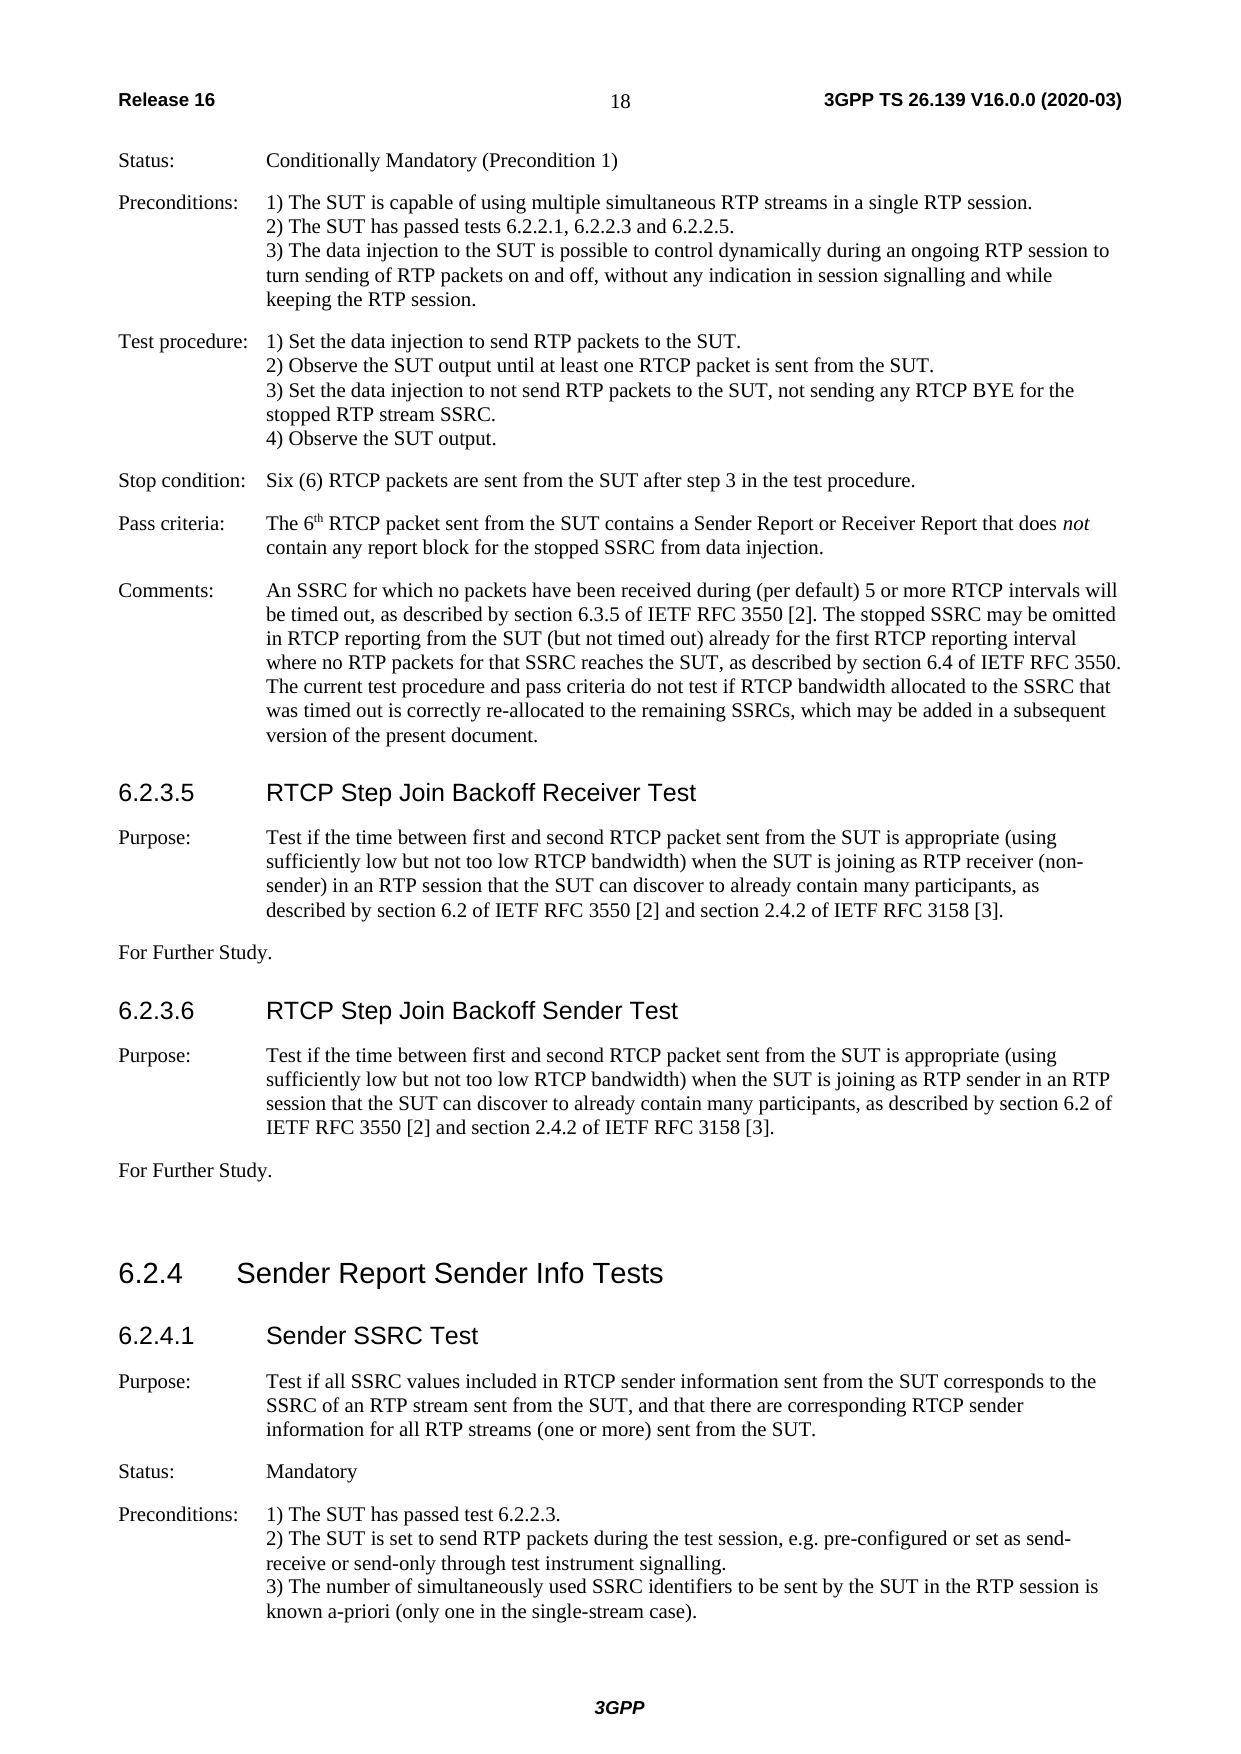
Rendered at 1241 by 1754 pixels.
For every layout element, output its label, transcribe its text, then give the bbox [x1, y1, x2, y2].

text Status: Conditionally Mandatory (Precondition 1) [118, 147, 1122, 172]
subtitle 6.2.3.6 RTCP Step Join Backoff Sender Test [118, 996, 1122, 1024]
text Purpose: Test if all SSRC values included in RTCP sender information sent from the SUT corresponds to the SSRC of an RTP stream sent from the SUT, and that there are corresponding RTCP sender information for all RTP streams (one or more) sent from the SUT. [118, 1368, 1122, 1441]
text Test procedure: 1) Set the data injection to send RTP packets to the SUT. 2) Observe the SUT output until at least one RTCP packet is sent from the SUT. 3) Set the data injection to not send RTP packets to the SUT, not sending any RTCP BYE for the stopped RTP stream SSRC. 4) Observe the SUT output. [118, 329, 1122, 450]
subtitle 6.2.3.5 RTCP Step Join Backoff Receiver Test [118, 778, 1122, 807]
text Stop condition: Six (6) RTCP packets are sent from the SUT after step 3 in the test procedure. [118, 468, 1122, 492]
subtitle 6.2.4.1 Sender SSRC Test [118, 1321, 1122, 1350]
subtitle 6.2.4 Sender Report Sender Info Tests [118, 1256, 1122, 1290]
text Pass criteria: The 6th RTCP packet sent from the SUT contains a Sender Report or Receiver Report that does not contain any report block for the stopped SSRC from data injection. [118, 511, 1122, 559]
text Purpose: Test if the time between first and second RTCP packet sent from the SUT is appropriate (using sufficiently low but not too low RTCP bandwidth) when the SUT is joining as RTP receiver (non-sender) in an RTP session that the SUT can discover to already contain many participants, as described by section 6.2 of IETF RFC 3550 [2] and section 2.4.2 of IETF RFC 3158 [3]. [118, 825, 1122, 922]
text For Further Study. [118, 940, 1122, 964]
text Comments: An SSRC for which no packets have been received during (per default) 5 or more RTCP intervals will be timed out, as described by section 6.3.5 of IETF RFC 3550 [2]. The stopped SSRC may be omitted in RTCP reporting from the SUT (but not timed out) already for the first RTCP reporting interval where no RTP packets for that SSRC reaches the SUT, as described by section 6.4 of IETF RFC 3550. The current test procedure and pass criteria do not test if RTCP bandwidth allocated to the SSRC that was timed out is correctly re-allocated to the remaining SSRCs, which may be added in a subsequent version of the present document. [118, 578, 1122, 747]
text Preconditions: 1) The SUT is capable of using multiple simultaneous RTP streams in a single RTP session. 2) The SUT has passed tests 6.2.2.1, 6.2.2.3 and 6.2.2.5. 3) The data injection to the SUT is possible to control dynamically during an ongoing RTP session to turn sending of RTP packets on and off, without any indication in session signalling and while keeping the RTP session. [118, 190, 1122, 311]
text For Further Study. [118, 1158, 1122, 1182]
text Status: Mandatory [118, 1459, 1122, 1483]
text Preconditions: 1) The SUT has passed test 6.2.2.3. 2) The SUT is set to send RTP packets during the test session, e.g. pre-configured or set as send-receive or send-only through test instrument signalling. 3) The number of simultaneously used SSRC identifiers to be sent by the SUT in the RTP session is known a-priori (only one in the single-stream case). [118, 1502, 1122, 1623]
text Purpose: Test if the time between first and second RTCP packet sent from the SUT is appropriate (using sufficiently low but not too low RTCP bandwidth) when the SUT is joining as RTP sender in an RTP session that the SUT can discover to already contain many participants, as described by section 6.2 of IETF RFC 3550 [2] and section 2.4.2 of IETF RFC 3158 [3]. [118, 1043, 1122, 1139]
